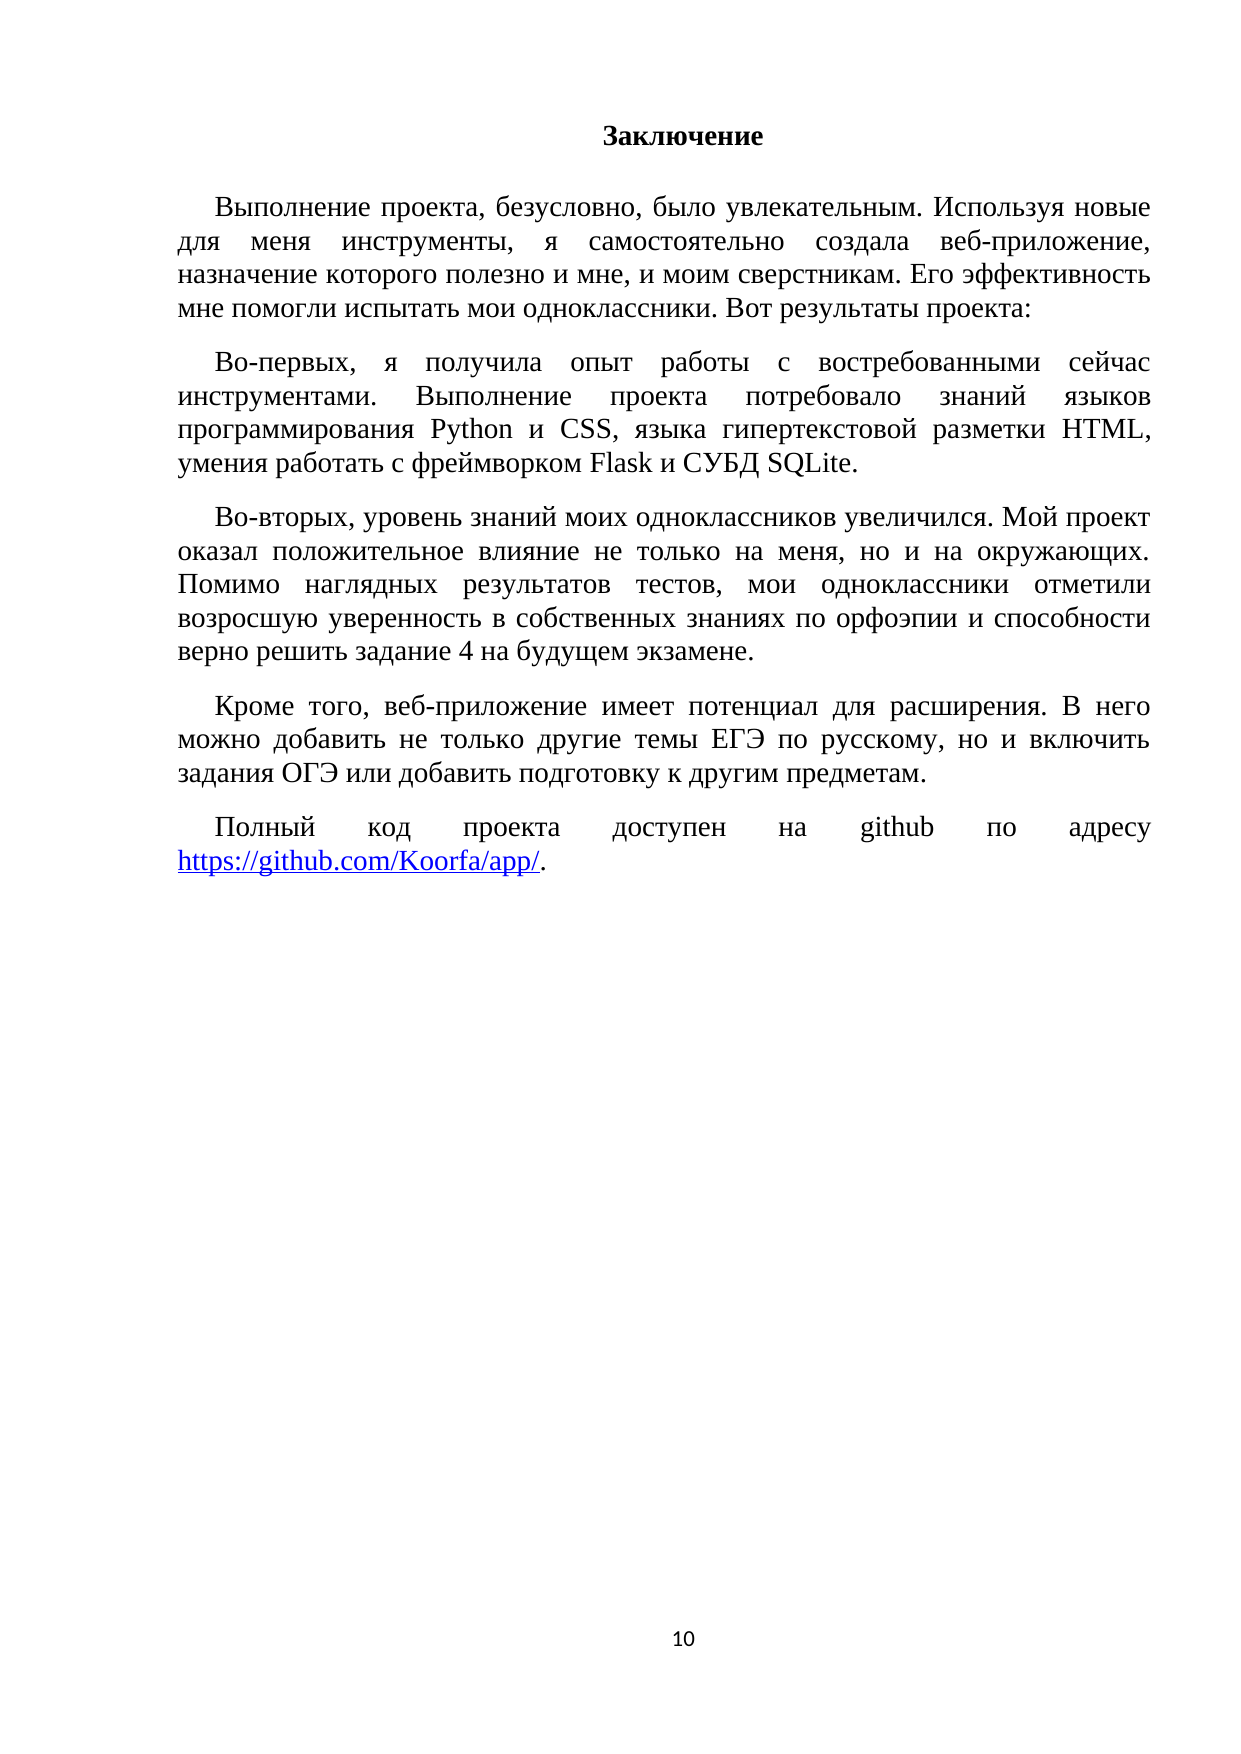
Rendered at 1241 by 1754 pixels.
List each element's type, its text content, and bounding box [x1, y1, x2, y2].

text Во-вторых, уровень знаний моих одноклассников увеличился. Мой проект оказал положительное влияние не только на меня, но и на окружающих. Помимо наглядных результатов тестов, мои одноклассники отметили возросшую уверенность в собственных знаниях по орфоэпии и способности верно решить задание 4 на будущем экзамене. [177, 499, 1152, 667]
text Во-первых, я получила опыт работы с востребованными сейчас инструментами. Выполнение проекта потребовало знаний языков программирования Python и CSS, языка гипертекстовой разметки HTML, умения работать с фреймворком Flask и СУБД SQLite. [177, 344, 1152, 478]
text Полный код проекта доступен на github по адресу https://github.com/Koorfa/app/. [177, 809, 1152, 876]
text Кроме того, веб-приложение имеет потенциал для расширения. В него можно добавить не только другие темы ЕГЭ по русскому, но и включить задания ОГЭ или добавить подготовку к другим предметам. [177, 688, 1152, 788]
text Выполнение проекта, безусловно, было увлекательным. Используя новые для меня инструменты, я самостоятельно создала веб-приложение, назначение которого полезно и мне, и моим сверстникам. Его эффективность мне помогли испытать мои одноклассники. Вот результаты проекта: [177, 189, 1152, 323]
text Заключение [177, 118, 1152, 152]
